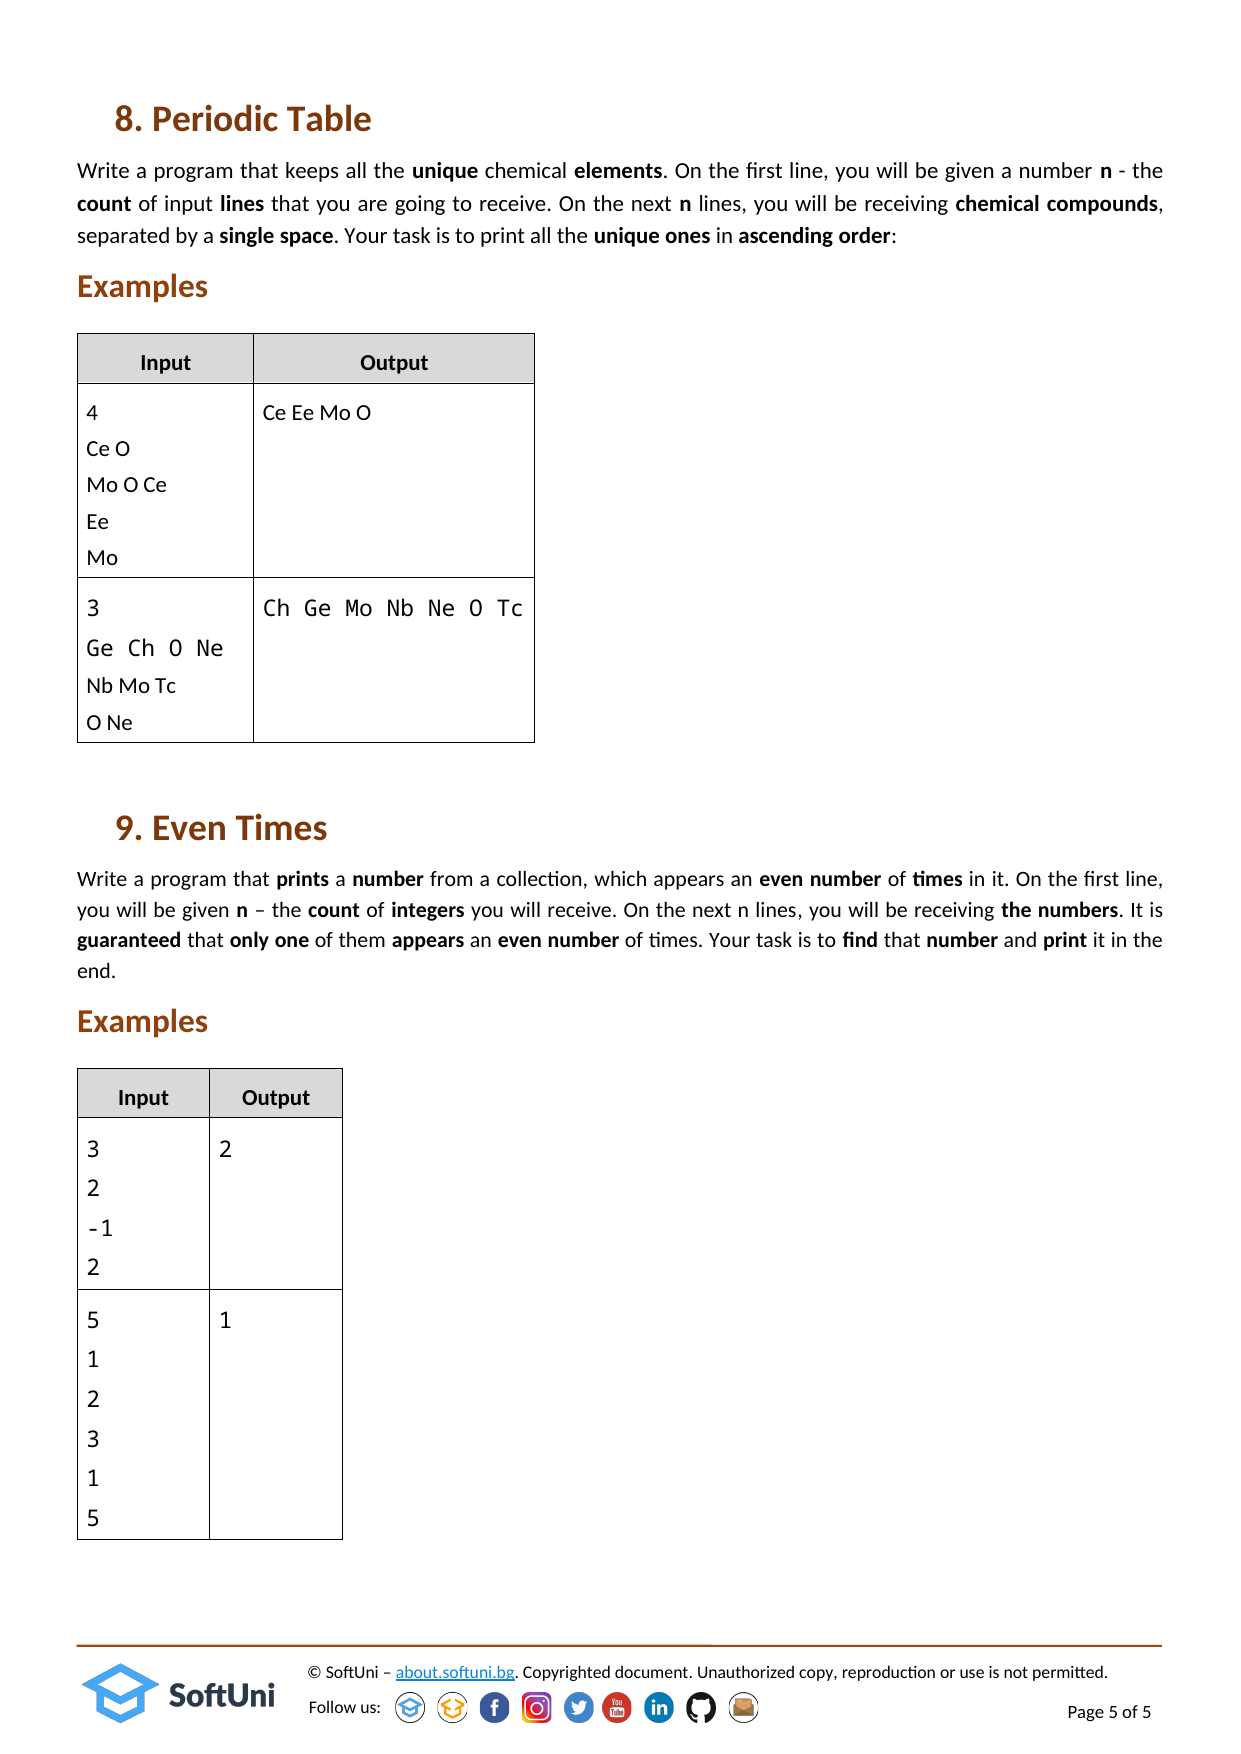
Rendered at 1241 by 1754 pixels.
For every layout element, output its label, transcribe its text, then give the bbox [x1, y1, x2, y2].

picture [564, 1692, 594, 1723]
picture [479, 1692, 510, 1723]
subtitle Examples [77, 1000, 1163, 1041]
picture [665, 1714, 674, 1723]
picture [522, 1692, 552, 1723]
text Write a program that keeps all the unique chemical elements. On the first line, you will be given a number n - the count of input lines that you are going to receive. On the next n lines, you will be receiving chemical compounds, separated by a single space. Your task is to print all the unique ones in ascending order: [77, 156, 1163, 249]
table_cell 1 [210, 1290, 342, 1539]
picture [686, 1692, 716, 1723]
table_cell Ch Ge Mo Nb Ne O Tc [254, 578, 534, 742]
picture [395, 1692, 425, 1723]
picture [665, 1692, 674, 1701]
table_cell Ce Ee Mo O [254, 384, 534, 577]
picture [437, 1692, 468, 1723]
table_cell 2 [210, 1118, 342, 1288]
picture [602, 1692, 632, 1723]
picture [728, 1692, 759, 1723]
table_cell 5 1 2 3 1 5 [78, 1290, 209, 1539]
text Write a program that prints a number from a collection, which appears an even number of times in it. On the first line, you will be given n – the count of integers you will receive. On the next n lines, you will be receiving the numbers. It is guaranteed that only one of them appears an even number of times. Your task is to find that number and print it in the end. [77, 865, 1163, 984]
subtitle Examples [77, 266, 1163, 306]
table_header Output [210, 1069, 342, 1117]
picture [644, 1714, 653, 1723]
table_cell 3 2 -1 2 [78, 1118, 209, 1288]
table_header Input [78, 334, 253, 382]
table_header Output [254, 334, 534, 382]
table_cell 4 Ce O Mo O Ce Ee Mo [78, 384, 253, 577]
picture [658, 1705, 667, 1714]
picture [75, 1658, 281, 1729]
subtitle Periodic Table [114, 95, 1163, 141]
table_header Input [78, 1069, 209, 1117]
subtitle Even Times [114, 804, 1163, 850]
picture [644, 1692, 653, 1701]
table_cell 3 Ge Ch O Ne Nb Mo Tc O Ne [78, 578, 253, 742]
